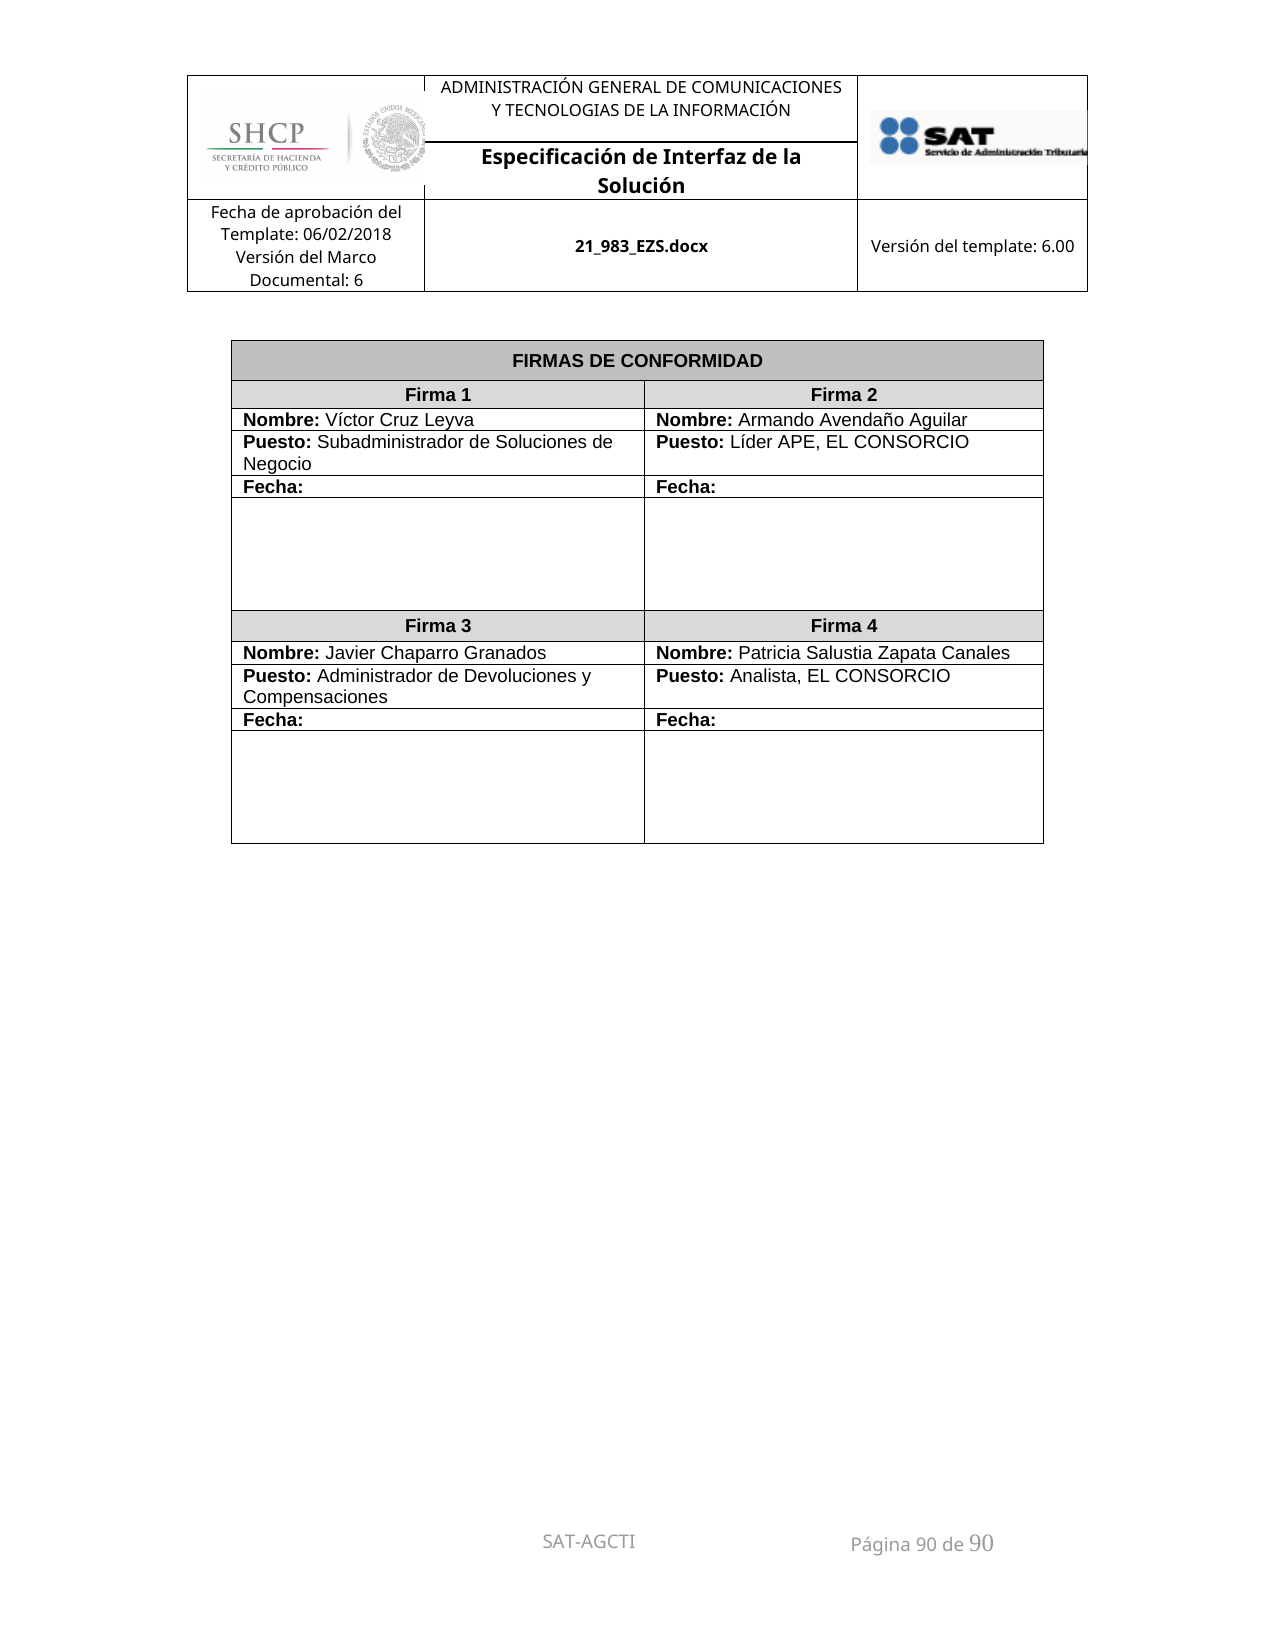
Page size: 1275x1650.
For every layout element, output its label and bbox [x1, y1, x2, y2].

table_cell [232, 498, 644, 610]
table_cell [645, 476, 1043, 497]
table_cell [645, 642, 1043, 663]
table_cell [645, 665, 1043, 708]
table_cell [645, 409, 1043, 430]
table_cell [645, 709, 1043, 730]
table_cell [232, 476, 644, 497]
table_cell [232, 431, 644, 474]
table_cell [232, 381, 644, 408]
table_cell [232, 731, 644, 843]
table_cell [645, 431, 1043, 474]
picture [198, 91, 425, 185]
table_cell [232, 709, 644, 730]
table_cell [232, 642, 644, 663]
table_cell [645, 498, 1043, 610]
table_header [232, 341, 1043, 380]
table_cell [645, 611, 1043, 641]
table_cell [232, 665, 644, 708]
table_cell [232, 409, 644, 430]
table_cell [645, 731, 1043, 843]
picture [869, 110, 1088, 165]
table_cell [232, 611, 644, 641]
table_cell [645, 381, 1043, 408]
